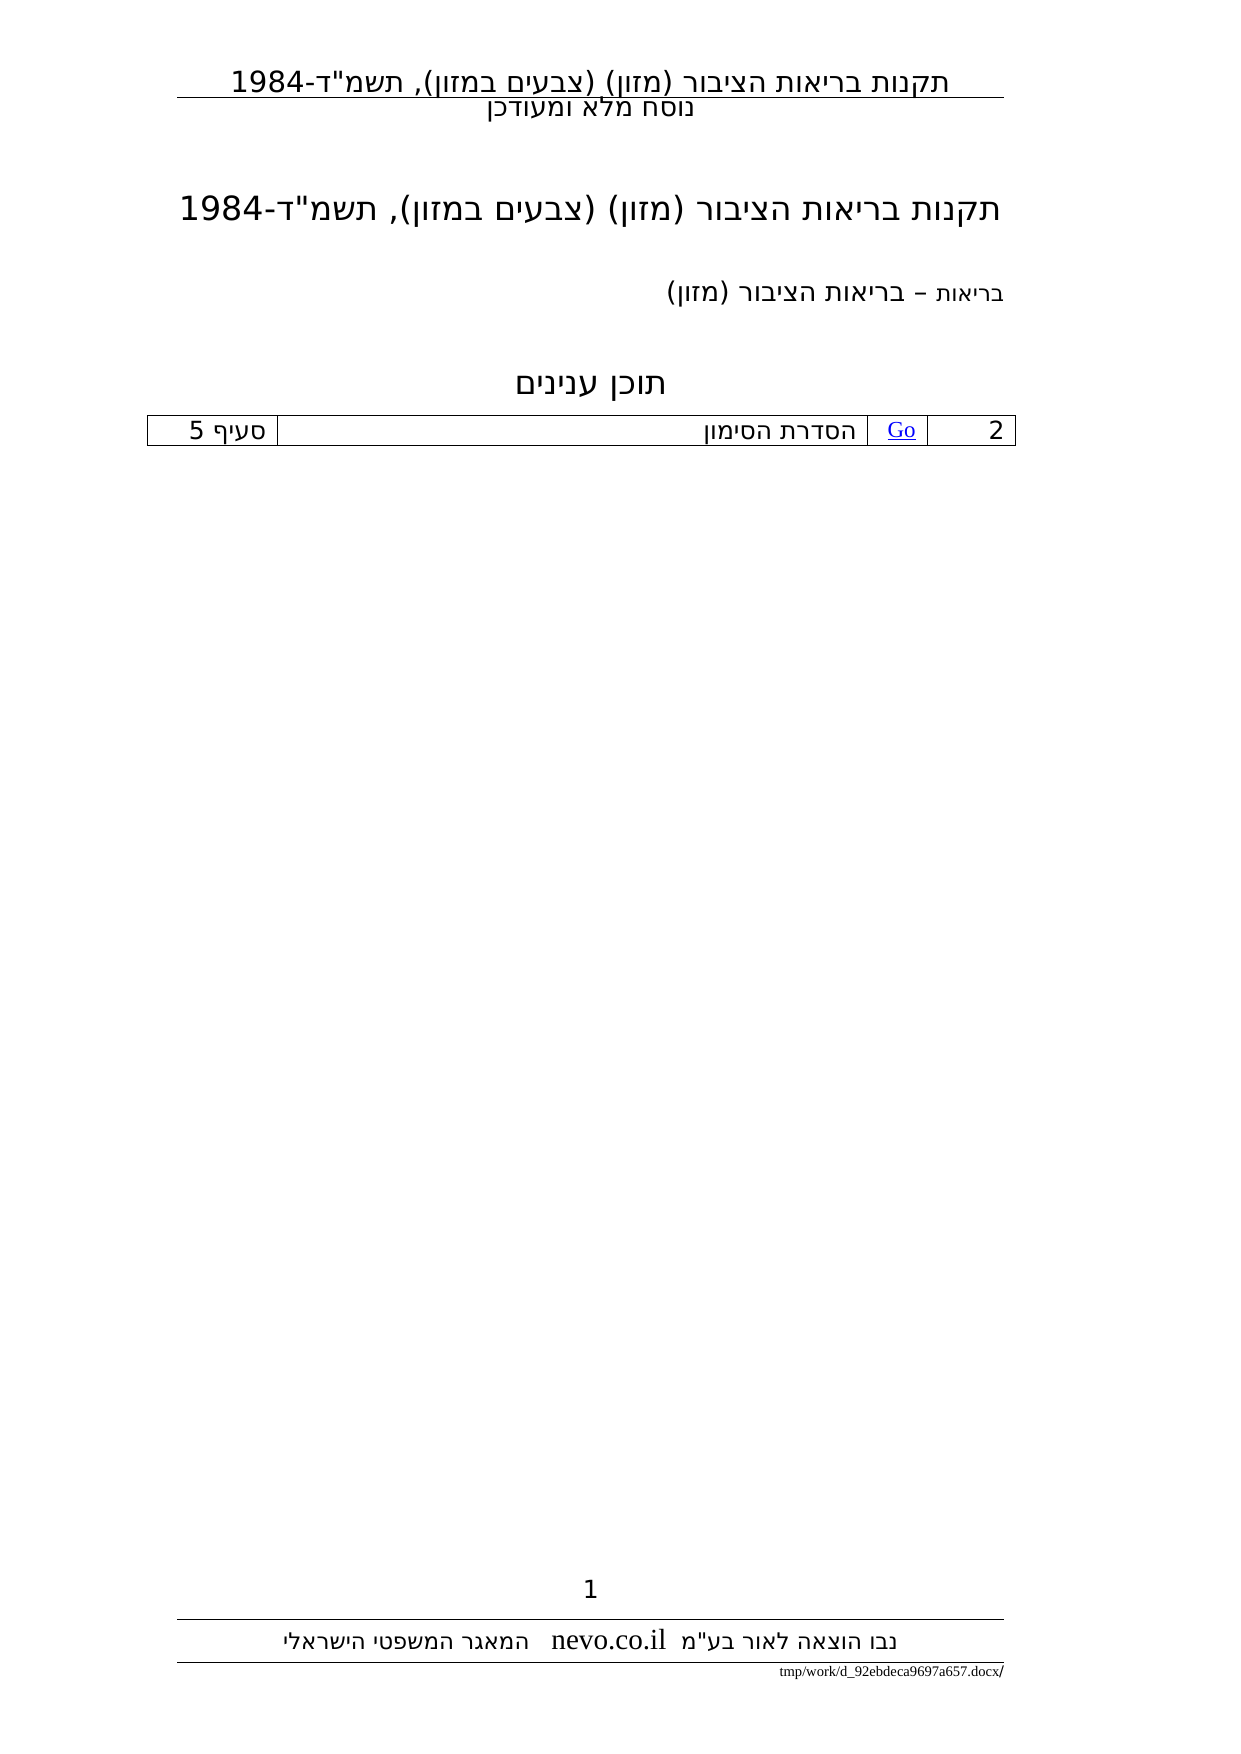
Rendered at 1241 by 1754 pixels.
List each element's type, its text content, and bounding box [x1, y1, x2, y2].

table_header הסדרת הסימון [278, 416, 867, 445]
table_header סעיף 5 [148, 416, 277, 445]
text תוכן ענינים [177, 363, 1004, 402]
table_header Go [868, 416, 927, 445]
text תקנות בריאות הציבור (מזון) (צבעים במזון), תשמ"ד-1984 [177, 189, 1004, 228]
table_header 2 [928, 416, 1015, 445]
text בריאות – בריאות הציבור (מזון) [59, 276, 1004, 307]
